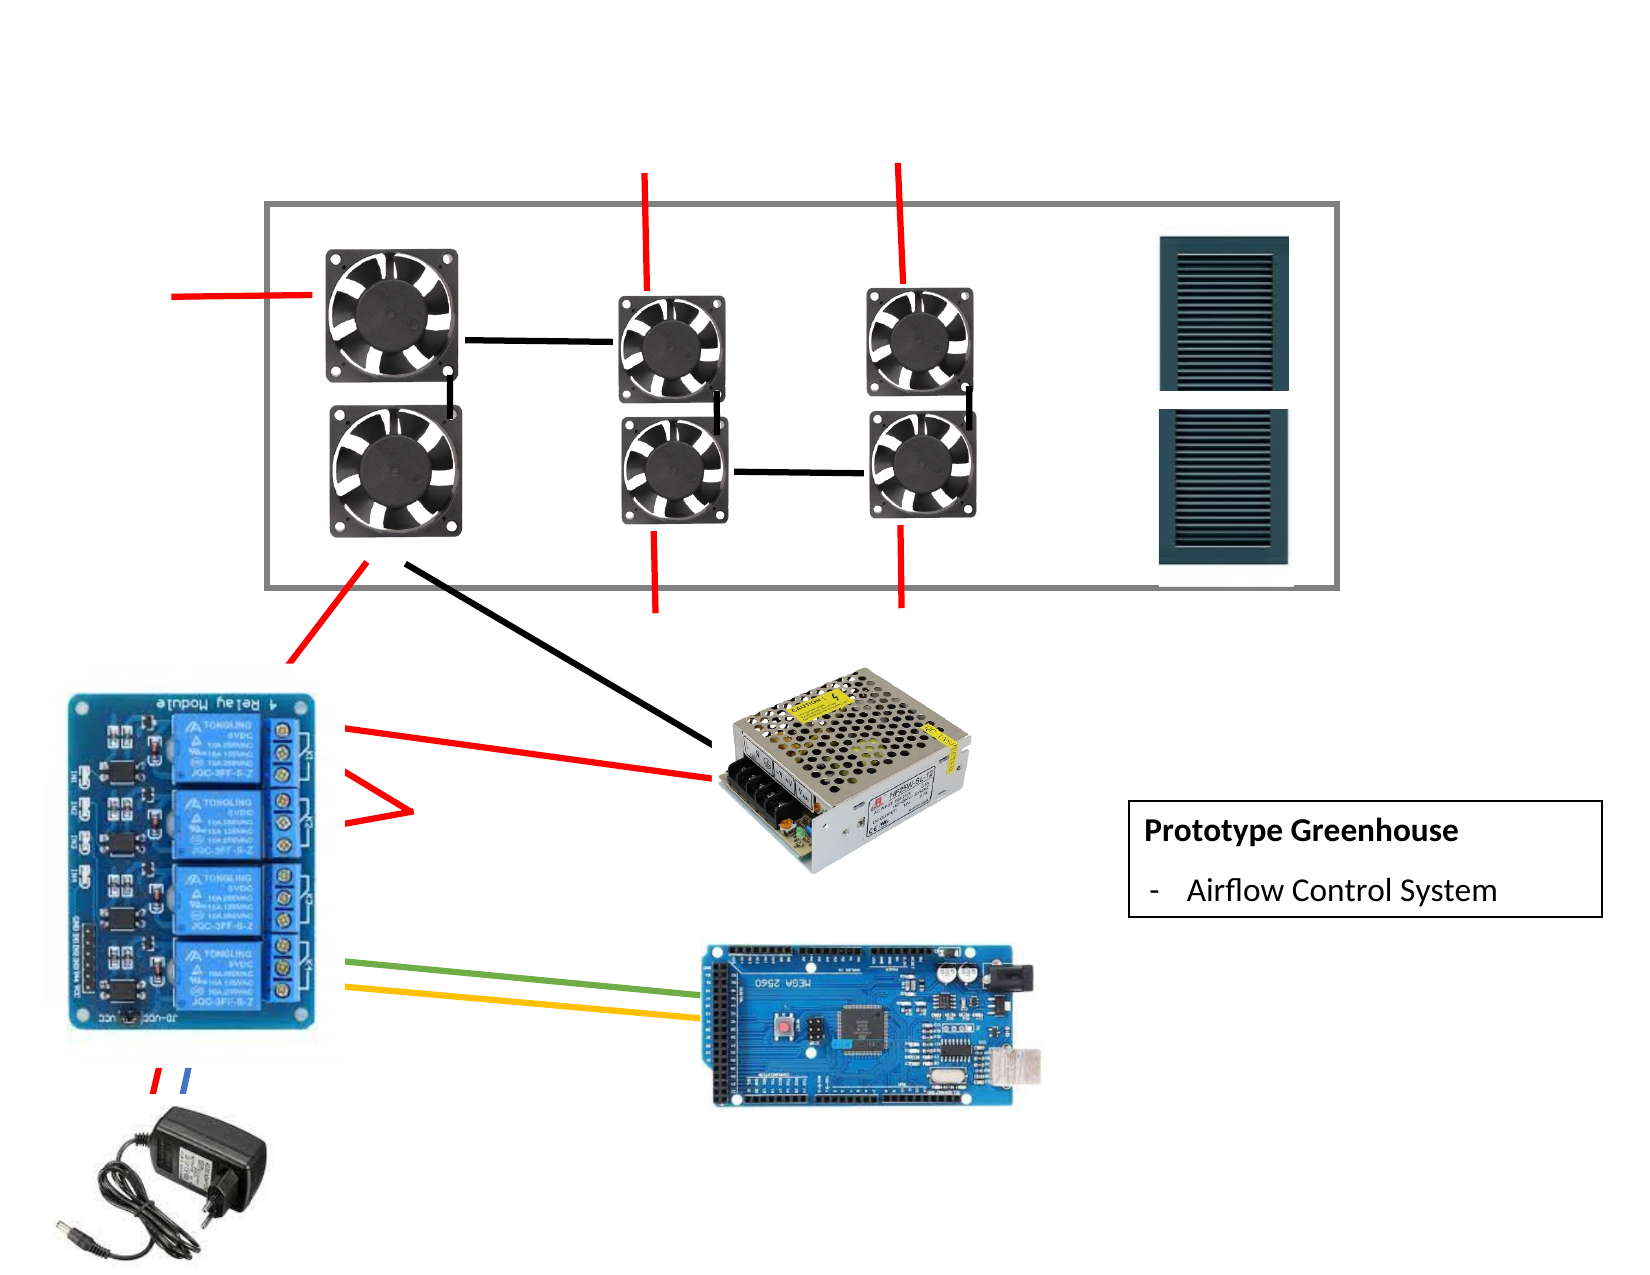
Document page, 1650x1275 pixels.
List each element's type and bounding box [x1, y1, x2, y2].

picture [711, 637, 978, 904]
picture [1153, 214, 1289, 391]
picture [861, 284, 979, 403]
picture [1158, 409, 1294, 586]
picture [616, 412, 734, 531]
picture [41, 1094, 284, 1272]
picture [323, 399, 469, 546]
picture [319, 243, 465, 391]
picture [613, 291, 731, 410]
picture [701, 942, 1043, 1110]
picture [42, 664, 345, 1068]
picture [864, 406, 982, 525]
